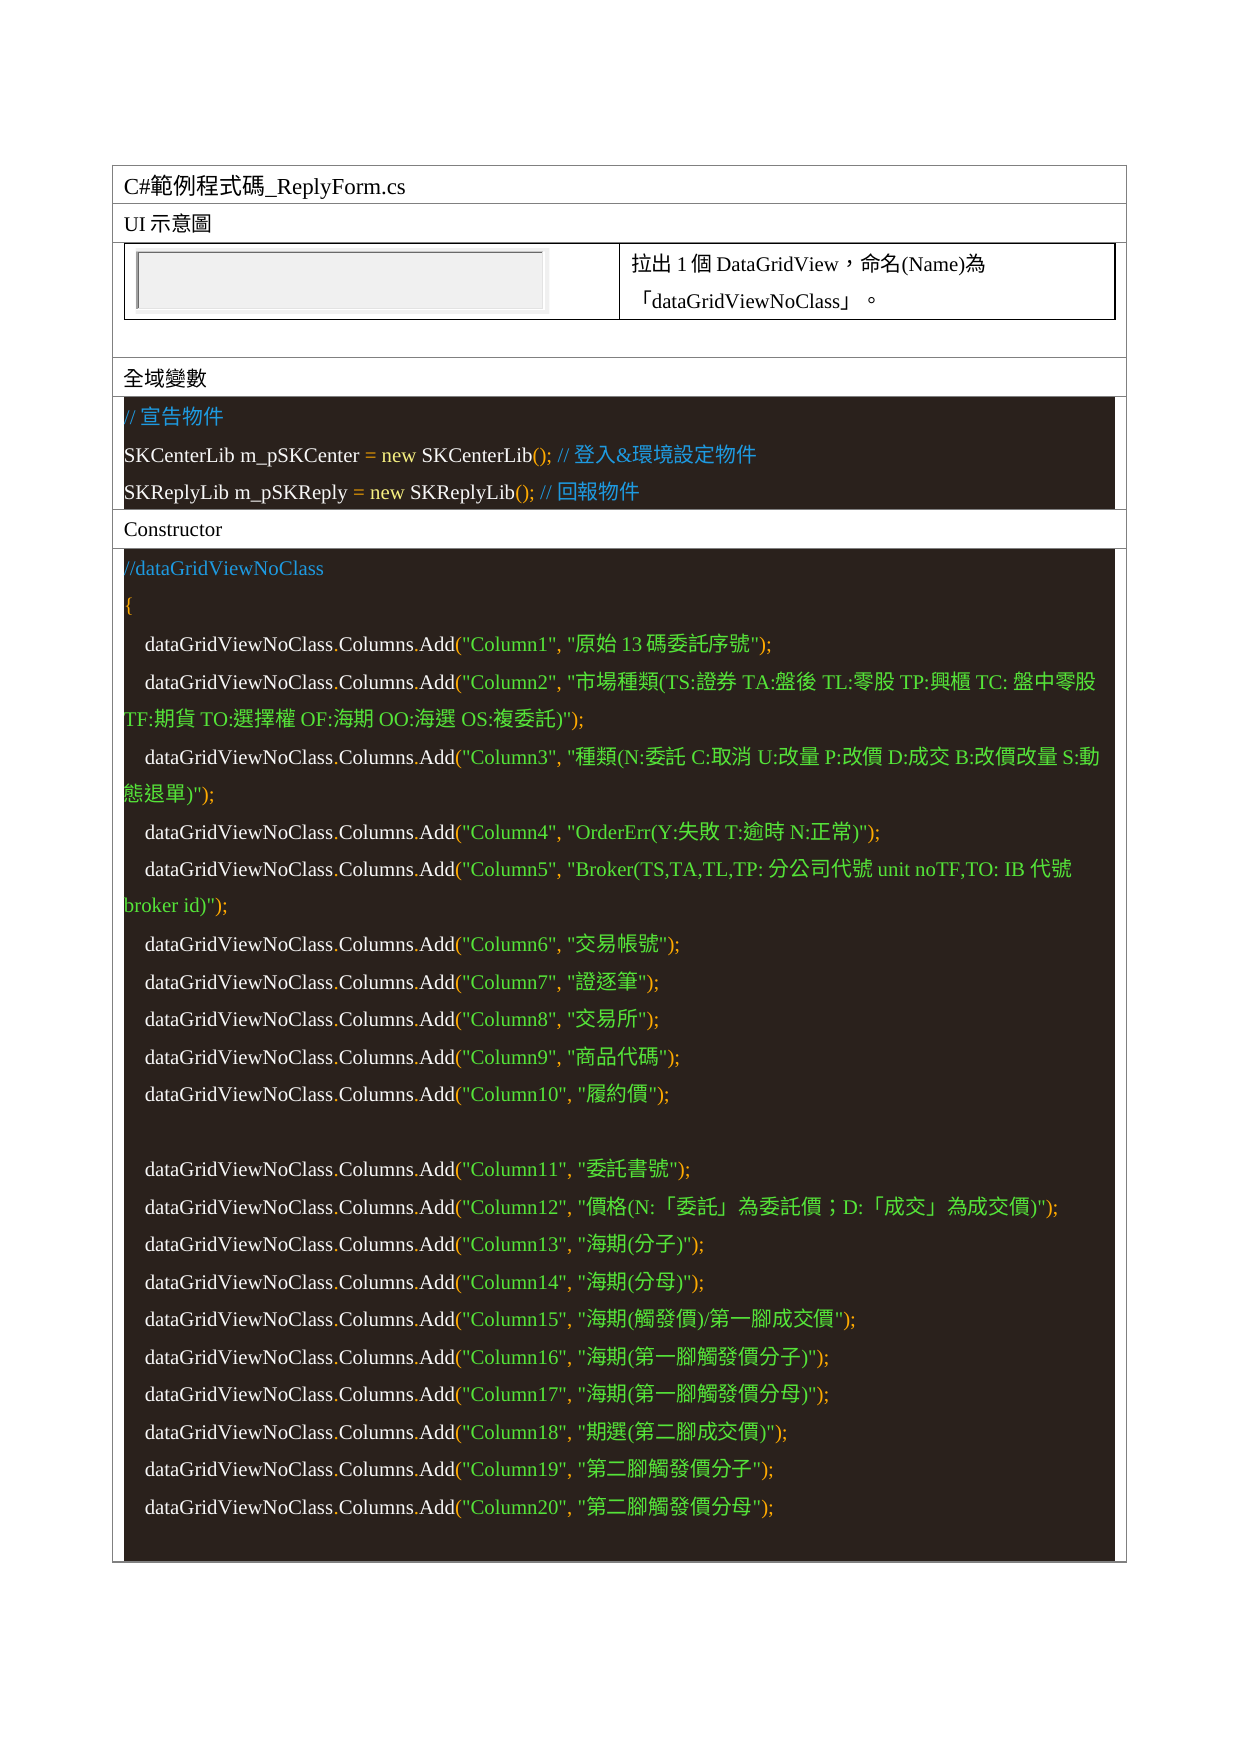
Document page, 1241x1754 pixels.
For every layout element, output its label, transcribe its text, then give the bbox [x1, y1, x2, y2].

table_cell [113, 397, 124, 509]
table_header C#範例程式碼_ReplyForm.cs [113, 166, 1126, 203]
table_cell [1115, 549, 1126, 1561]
table_cell [113, 243, 1126, 357]
picture [135, 248, 550, 314]
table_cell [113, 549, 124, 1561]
table_cell 全域變數 [113, 358, 1126, 396]
table_cell UI示意圖 [113, 204, 1126, 242]
table_cell Constructor [113, 510, 1126, 548]
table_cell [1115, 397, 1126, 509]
